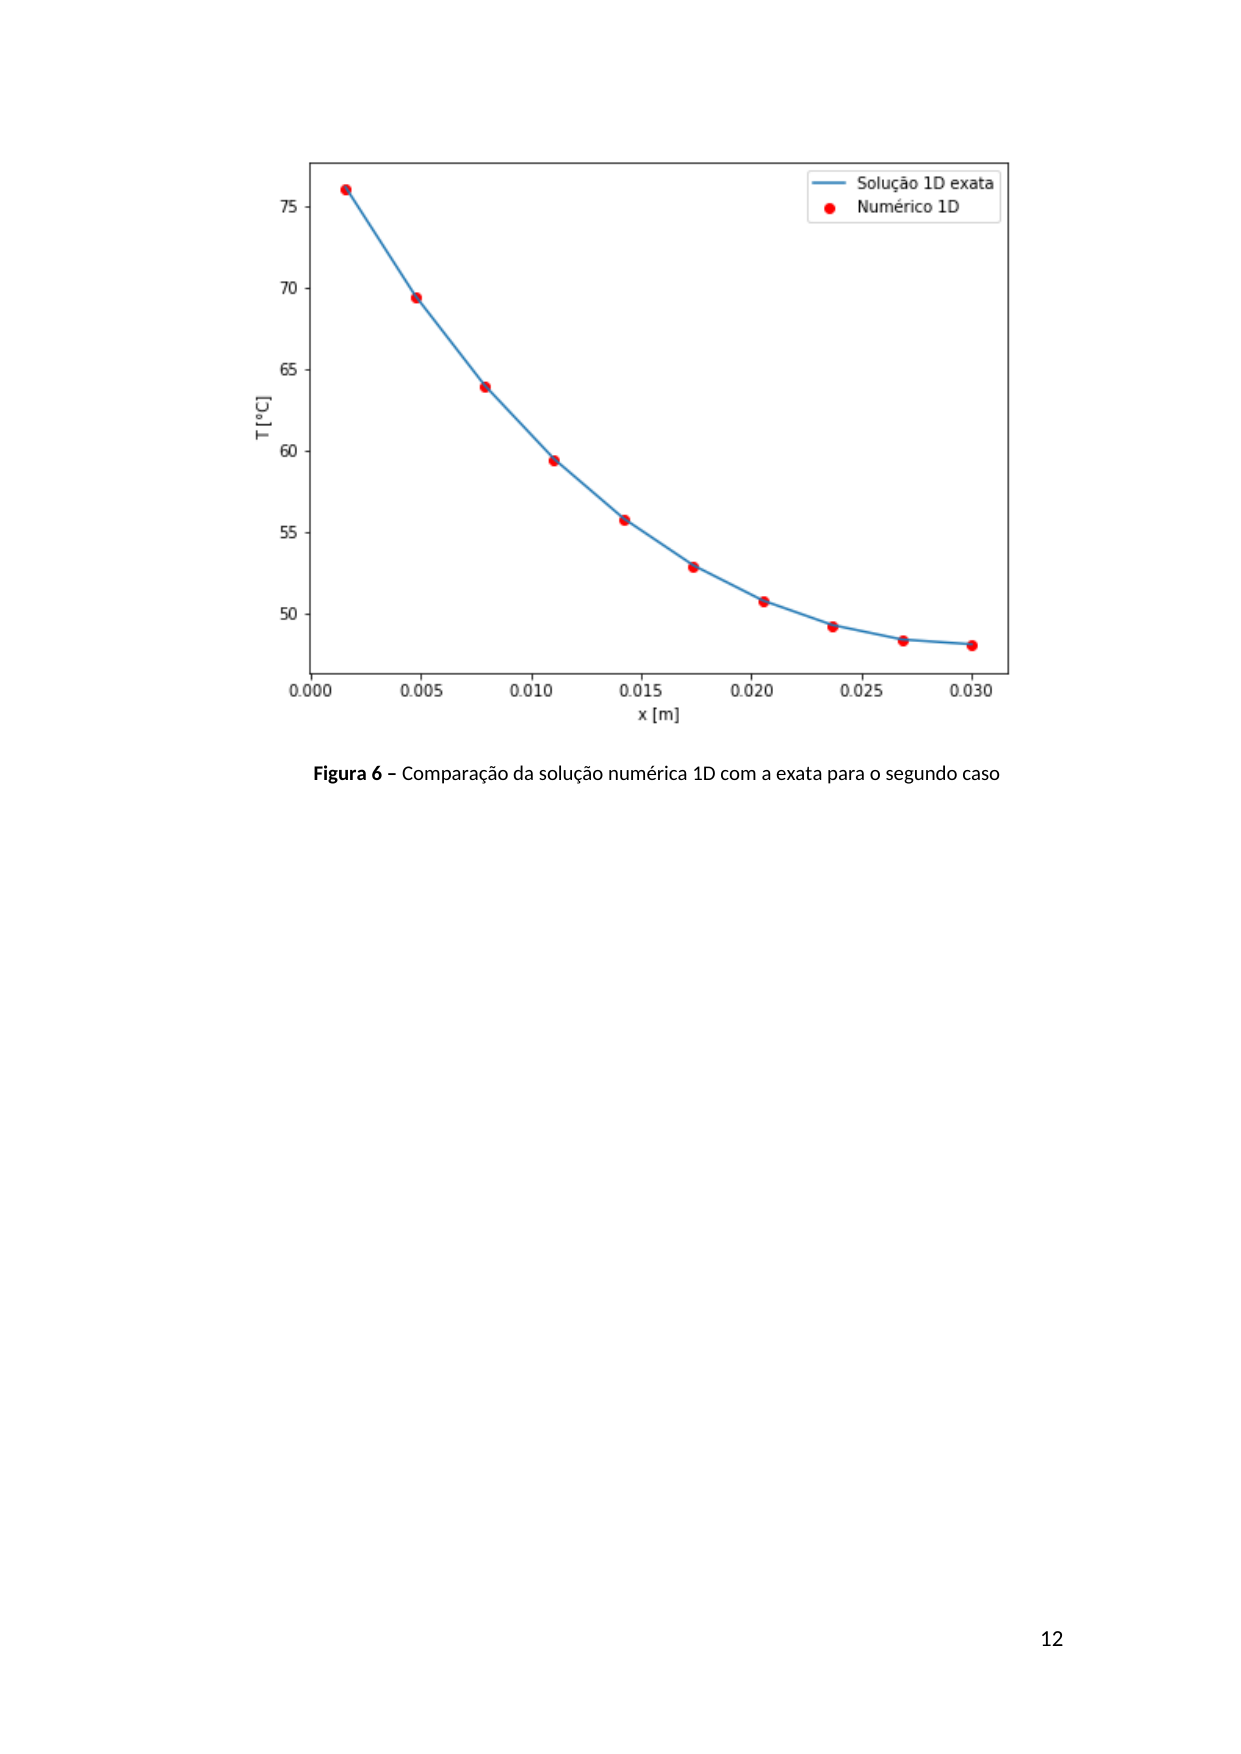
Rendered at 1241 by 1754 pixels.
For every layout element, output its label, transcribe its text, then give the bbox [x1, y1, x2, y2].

text Figura 6 – Comparação da solução numérica 1D com a exata para o segundo caso [177, 760, 1063, 786]
picture [251, 147, 1050, 736]
